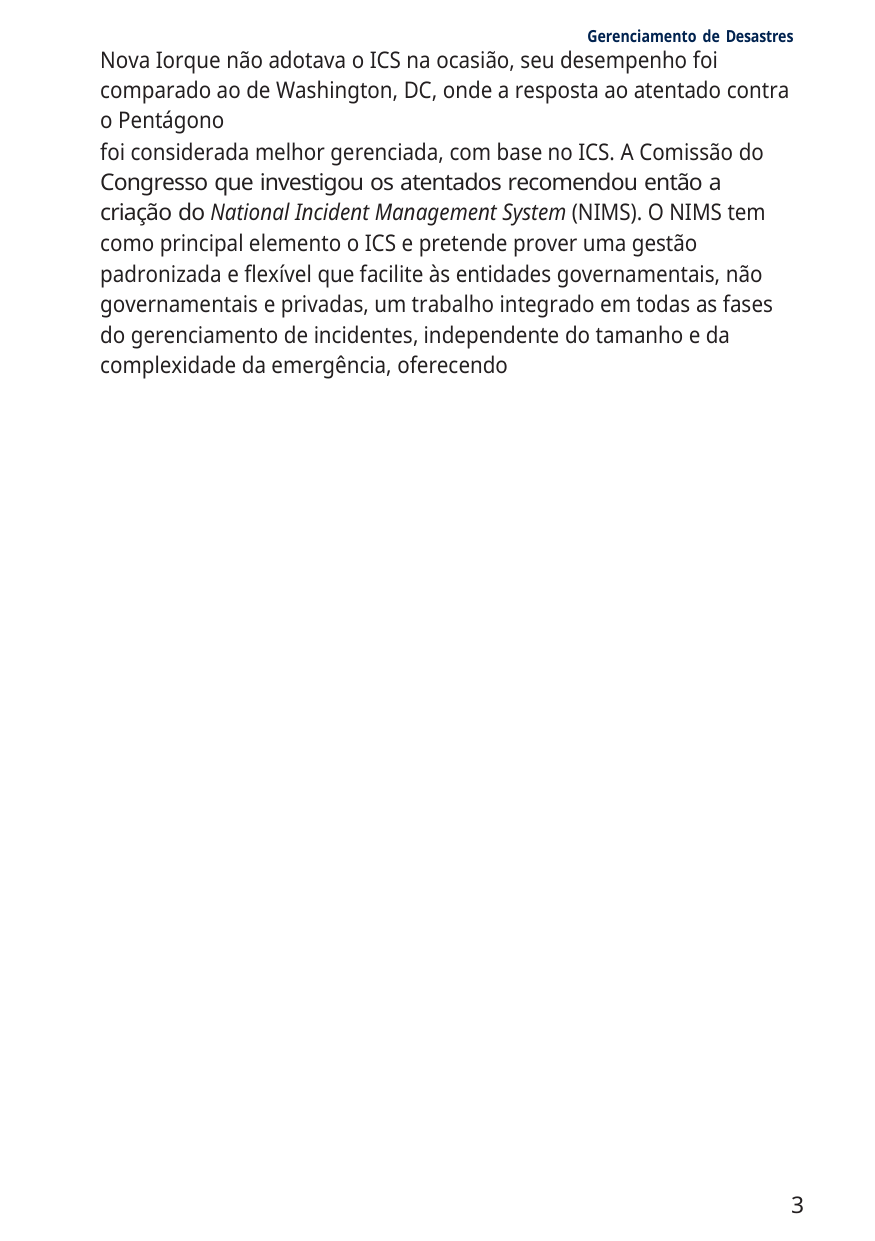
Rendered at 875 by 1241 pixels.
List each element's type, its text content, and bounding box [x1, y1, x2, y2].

text foi considerada melhor gerenciada, com base no ICS. A Comissão do Congresso que investigou os atentados recomendou então a criação do National Incident Management System (NIMS). O NIMS tem como principal elemento o ICS e pretende prover uma gestão padronizada e flexível que facilite às entidades governamentais, não governamentais e privadas, um trabalho integrado em todas as fases do gerenciamento de incidentes, independente do tamanho e da complexidade da emergência, oferecendo [100, 136, 797, 381]
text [100, 44, 789, 136]
